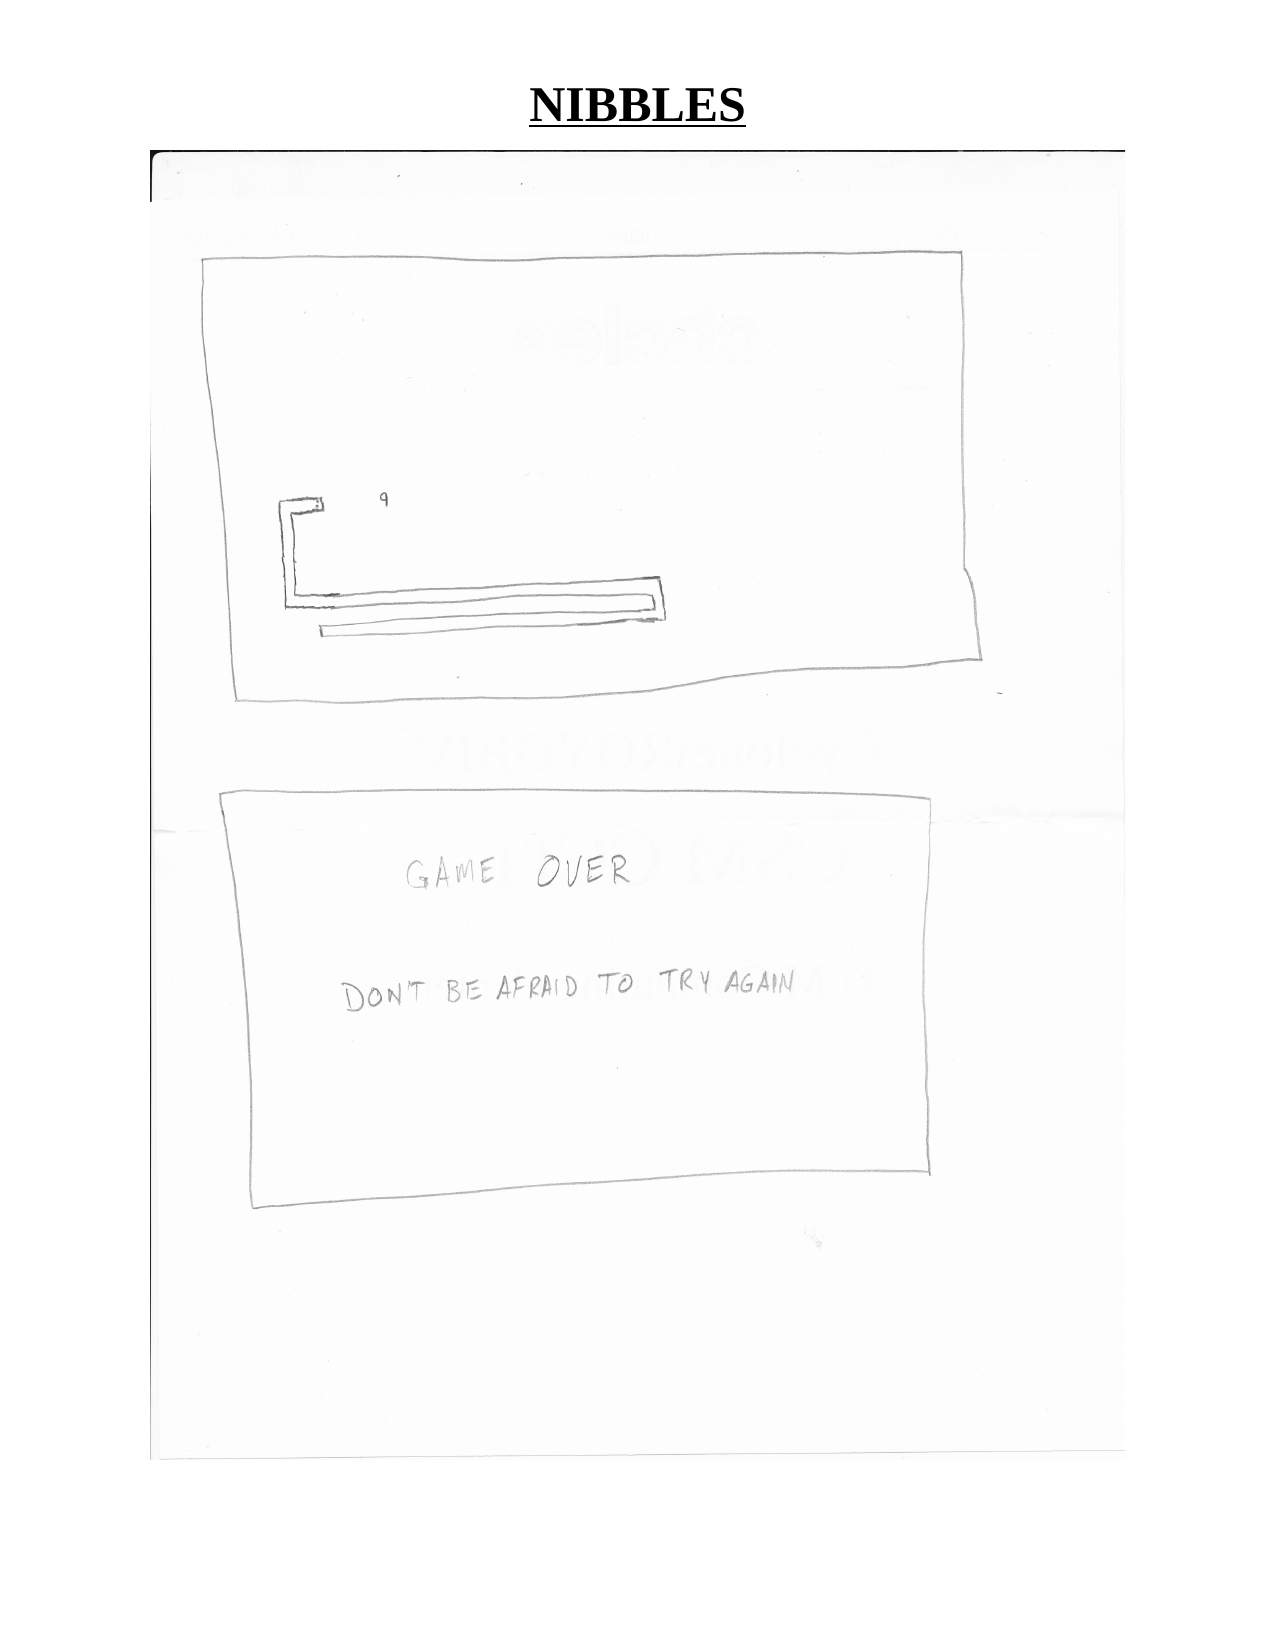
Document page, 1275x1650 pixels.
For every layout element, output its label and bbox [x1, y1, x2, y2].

picture [150, 150, 1125, 1460]
